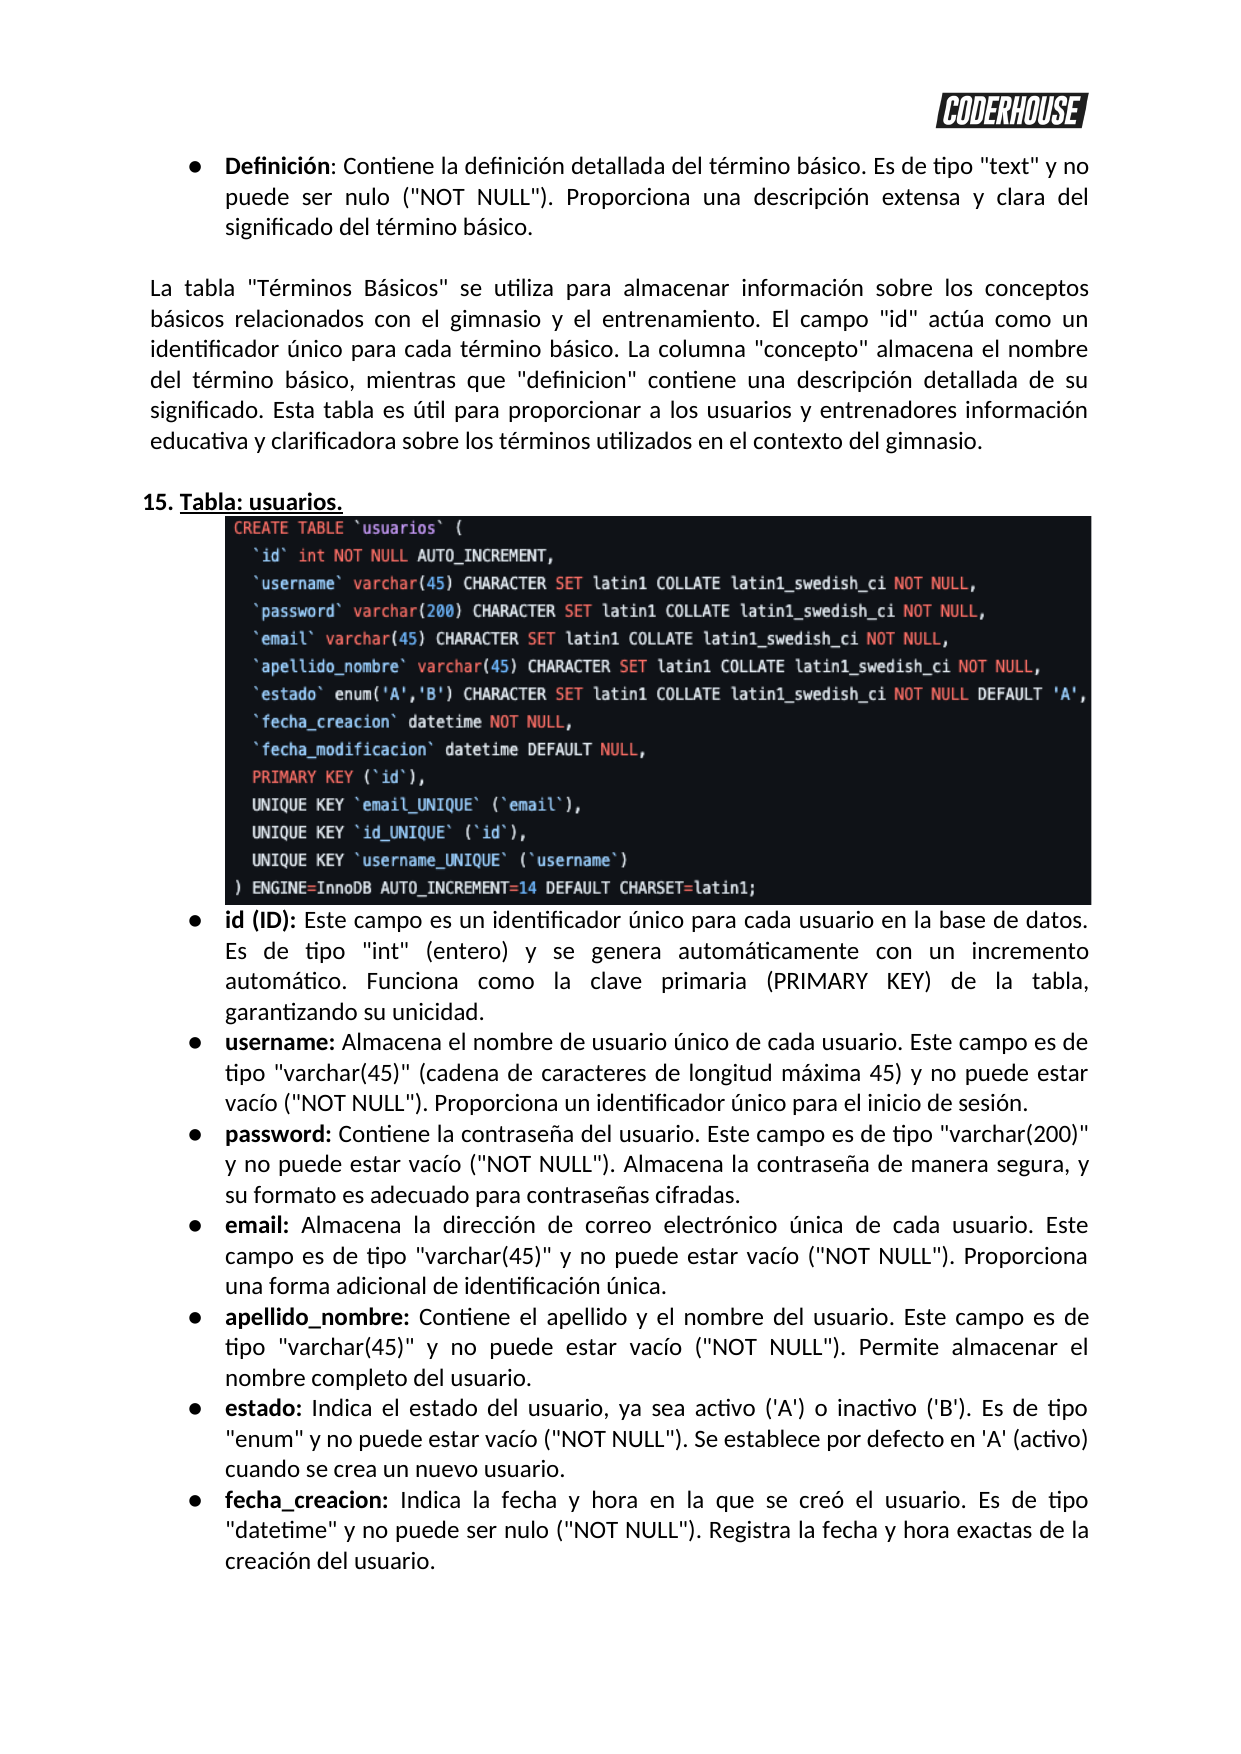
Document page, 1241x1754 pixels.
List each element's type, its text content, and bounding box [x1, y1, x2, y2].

list password: Contiene la contraseña del usuario. Este campo es de tipo "varchar(200)" y no puede estar vacío ("NOT NULL"). Almacena la contraseña de manera segura, y su formato es adecuado para contraseñas cifradas. [187, 1118, 1090, 1209]
picture [225, 516, 1092, 905]
list username: Almacena el nombre de usuario único de cada usuario. Este campo es de tipo "varchar(45)" (cadena de caracteres de longitud máxima 45) y no puede estar vacío ("NOT NULL"). Proporciona un identificador único para el inicio de sesión. [187, 1026, 1090, 1118]
list id (ID): Este campo es un identificador único para cada usuario en la base de datos. Es de tipo "int" (entero) y se genera automáticamente con un incremento automático. Funciona como la clave primaria (PRIMARY KEY) de la tabla, garantizando su unicidad. [187, 904, 1090, 1026]
list Tabla: usuarios. [142, 486, 1090, 517]
list email: Almacena la dirección de correo electrónico única de cada usuario. Este campo es de tipo "varchar(45)" y no puede estar vacío ("NOT NULL"). Proporciona una forma adicional de identificación única. [187, 1209, 1090, 1301]
list estado: Indica el estado del usuario, ya sea activo ('A') o inactivo ('B'). Es de tipo "enum" y no puede estar vacío ("NOT NULL"). Se establece por defecto en 'A' (activo) cuando se crea un nuevo usuario. [187, 1393, 1090, 1484]
text La tabla "Términos Básicos" se utiliza para almacenar información sobre los conceptos básicos relacionados con el gimnasio y el entrenamiento. El campo "id" actúa como un identificador único para cada término básico. La columna "concepto" almacena el nombre del término básico, mientras que "definicion" contiene una descripción detallada de su significado. Esta tabla es útil para proporcionar a los usuarios y entrenadores información educativa y clarificadora sobre los términos utilizados en el contexto del gimnasio. [150, 273, 1090, 456]
picture [933, 75, 1091, 147]
list apellido_nombre: Contiene el apellido y el nombre del usuario. Este campo es de tipo "varchar(45)" y no puede estar vacío ("NOT NULL"). Permite almacenar el nombre completo del usuario. [187, 1301, 1090, 1393]
list Definición: Contiene la definición detallada del término básico. Es de tipo "text" y no puede ser nulo ("NOT NULL"). Proporciona una descripción extensa y clara del significado del término básico. [187, 151, 1090, 242]
list fecha_creacion: Indica la fecha y hora en la que se creó el usuario. Es de tipo "datetime" y no puede ser nulo ("NOT NULL"). Registra la fecha y hora exactas de la creación del usuario. [187, 1484, 1090, 1576]
